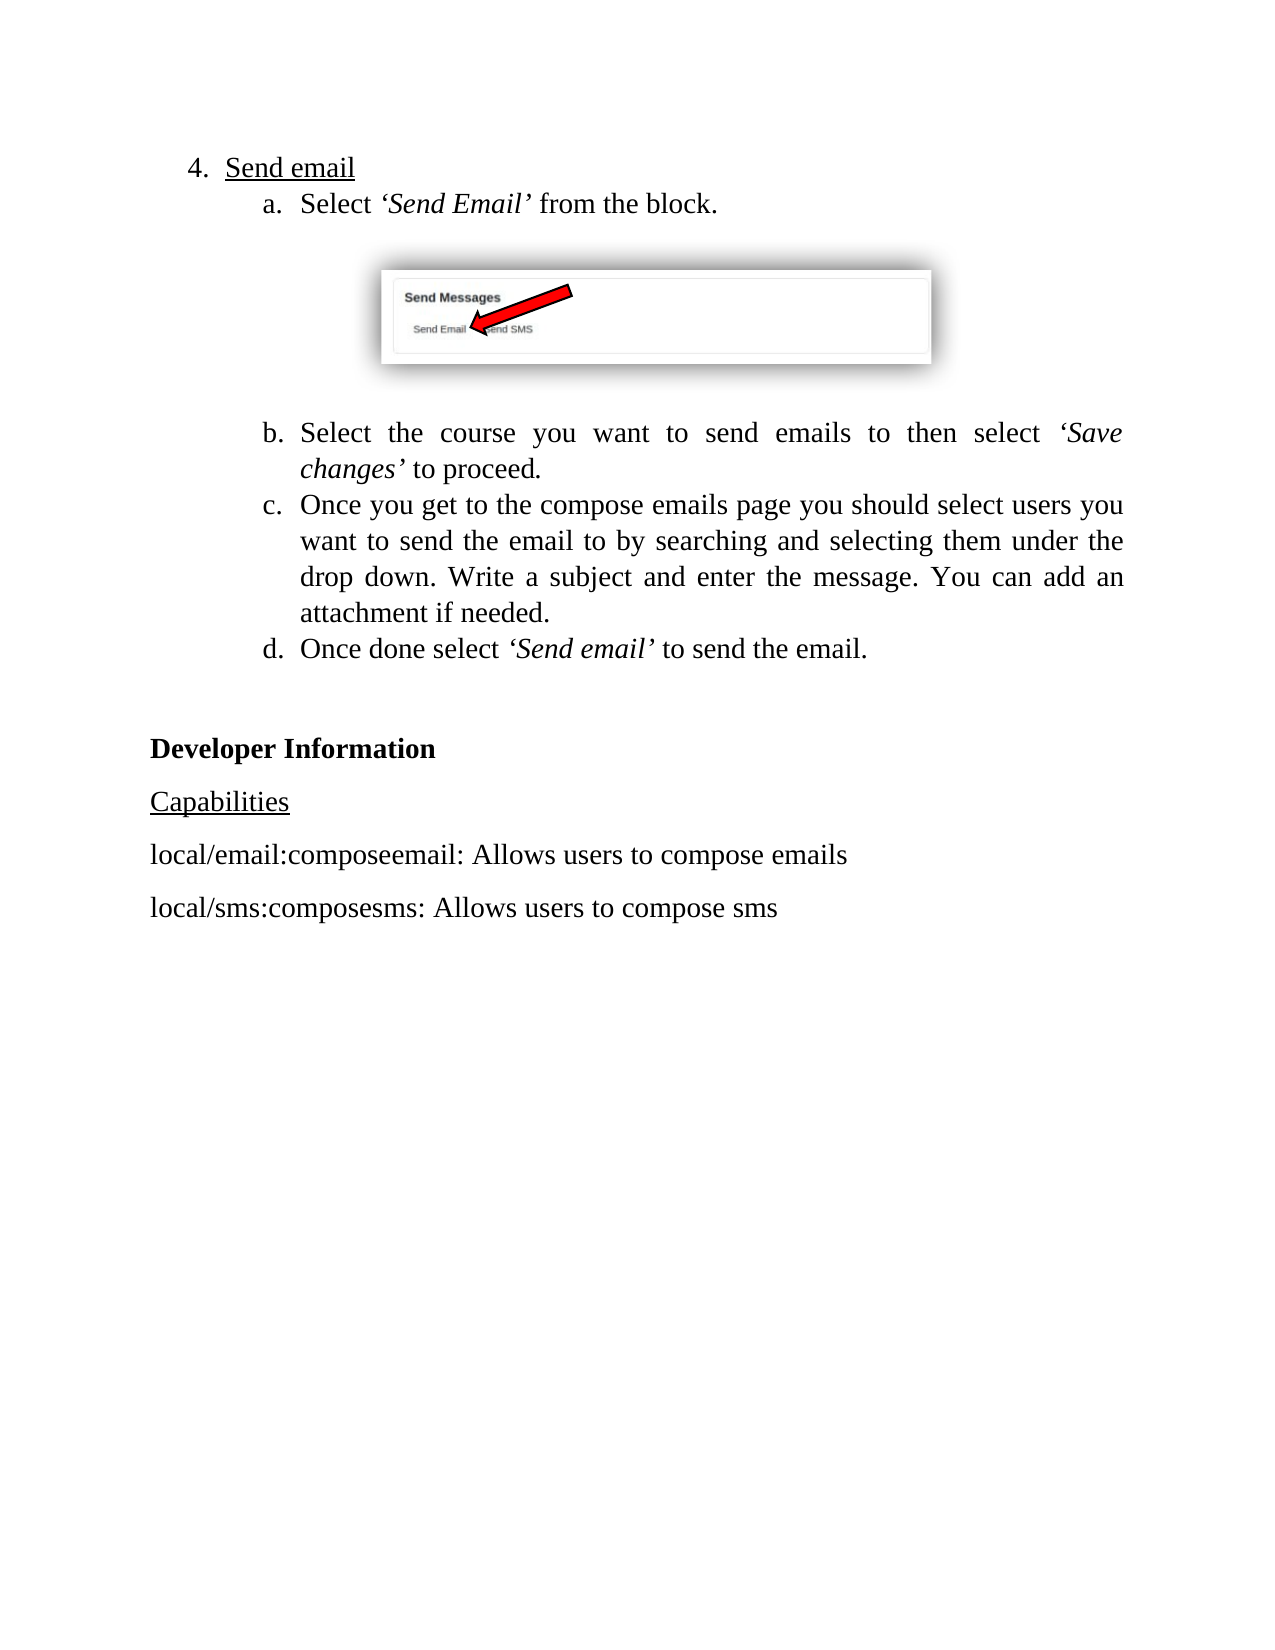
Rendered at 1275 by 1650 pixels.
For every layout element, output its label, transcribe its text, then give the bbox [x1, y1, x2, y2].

text local/sms:composesms: Allows users to compose sms [150, 890, 1125, 923]
list Once done select ‘Send email’ to send the email. [262, 632, 1125, 665]
text Developer Information [150, 731, 1125, 765]
text Capabilities [150, 784, 1125, 818]
text local/email:composeemail: Allows users to compose emails [150, 837, 1125, 870]
list Select the course you want to send emails to then select ‘Save changes’ to proceed. [262, 415, 1125, 484]
list Send email [187, 150, 1125, 183]
picture [381, 270, 932, 364]
list Once you get to the compose emails page you should select users you want to send the email to by searching and selecting them under the drop down. Write a subject and enter the message. You can add an attachment if needed. [262, 487, 1125, 629]
list Select ‘Send Email’ from the block. [262, 186, 1125, 220]
